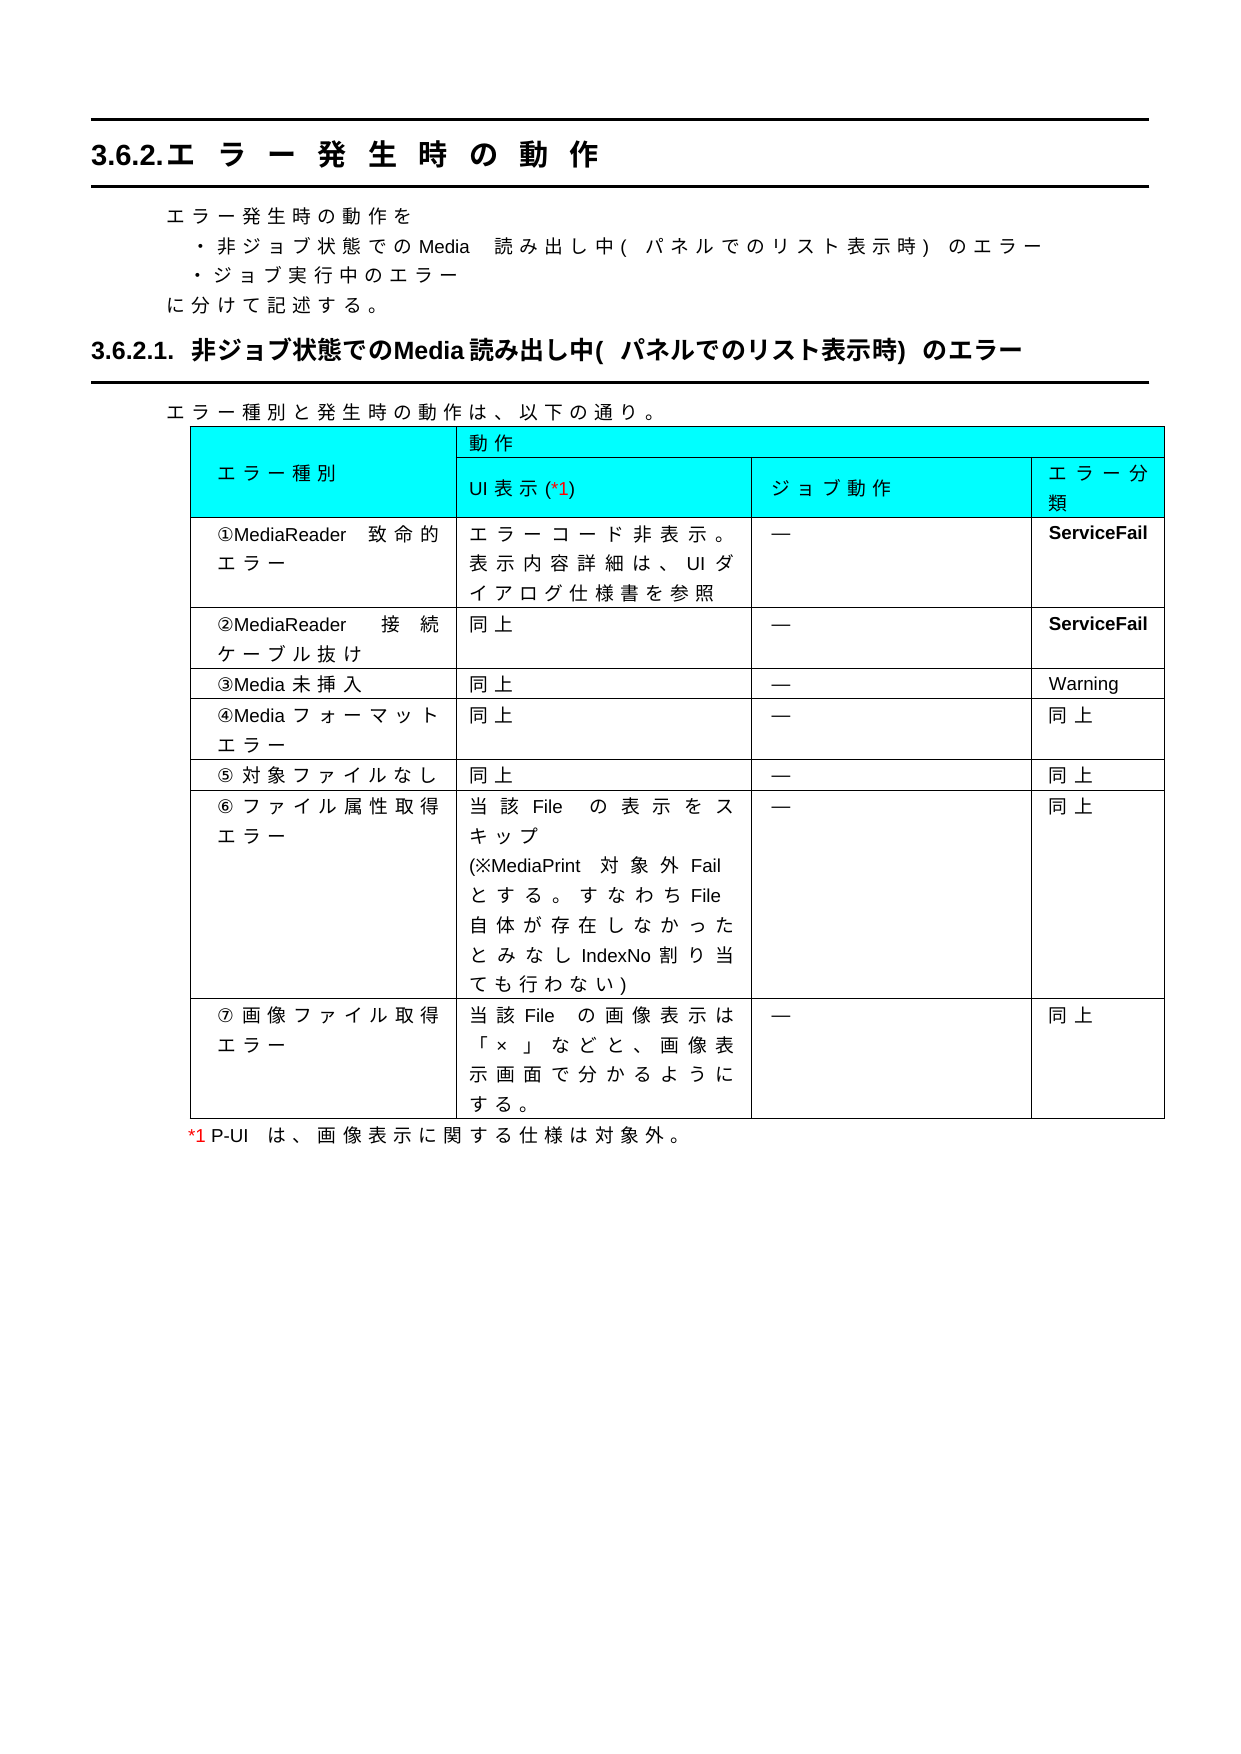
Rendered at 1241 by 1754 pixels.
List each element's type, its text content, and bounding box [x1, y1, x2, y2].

table_header 動作 [457, 427, 1164, 457]
text エラー種別と発生時の動作は、以下の通り。 [150, 396, 1149, 426]
table_cell ③Media未挿入 [191, 669, 456, 698]
table_cell 当該Fileの表示をスキップ (※MediaPrint対象外Failとする。すなわちFile自体が存在しなかったとみなしIndexNo割り当ても行わない) [457, 791, 751, 998]
table_cell エラーコード非表示。表示内容詳細は、UI ダイアログ仕様書を参照 [457, 518, 751, 607]
table_cell ⑦画像ファイル取得エラー [191, 999, 456, 1118]
table_cell 同上 [457, 760, 751, 789]
table_cell ⑥ファイル属性取得エラー [191, 791, 456, 998]
table_cell ― [752, 999, 1031, 1118]
subtitle 非ジョブ状態でのMedia読み出し中(パネルでのリスト表示時)のエラー [91, 319, 1149, 381]
table_cell ①MediaReader致命的エラー [191, 518, 456, 607]
table_header エラー種別 [191, 427, 456, 517]
table_cell 同上 [1032, 760, 1164, 789]
table_cell 当該Fileの画像表示は「×」などと、画像表示画面で分かるようにする。 [457, 999, 751, 1118]
table_cell エラー分類 [1032, 458, 1164, 517]
table_cell ― [752, 760, 1031, 789]
table_cell ⑤対象ファイルなし [191, 760, 456, 789]
subtitle エラー発生時の動作 [91, 121, 1149, 185]
table_cell ジョブ動作 [752, 458, 1031, 517]
table_cell ②MediaReader接続ケーブル抜け [191, 608, 456, 668]
table_cell ― [752, 699, 1031, 759]
table_cell 同上 [457, 608, 751, 668]
table_cell 同上 [457, 699, 751, 759]
table_cell 同上 [1032, 791, 1164, 998]
text *1 P-UIは、画像表示に関する仕様は対象外。 [150, 1119, 1149, 1149]
table_cell ④Mediaフォーマットエラー [191, 699, 456, 759]
table_cell ― [752, 608, 1031, 668]
table_cell ― [752, 518, 1031, 607]
text エラー発生時の動作を ・非ジョブ状態でのMedia読み出し中(パネルでのリスト表示時)のエラー [150, 200, 1149, 260]
table_cell 同上 [1032, 699, 1164, 759]
table_cell Warning [1032, 669, 1164, 698]
table_cell ― [752, 791, 1031, 998]
table_cell 同上 [457, 669, 751, 698]
text ・ジョブ実行中のエラー [150, 260, 1149, 289]
table_cell ServiceFail [1032, 608, 1164, 668]
table_cell ― [752, 669, 1031, 698]
text に分けて記述する。 [150, 289, 1149, 319]
table_cell UI表示(*1) [457, 458, 751, 517]
table_cell ServiceFail [1032, 518, 1164, 607]
table_cell 同上 [1032, 999, 1164, 1118]
